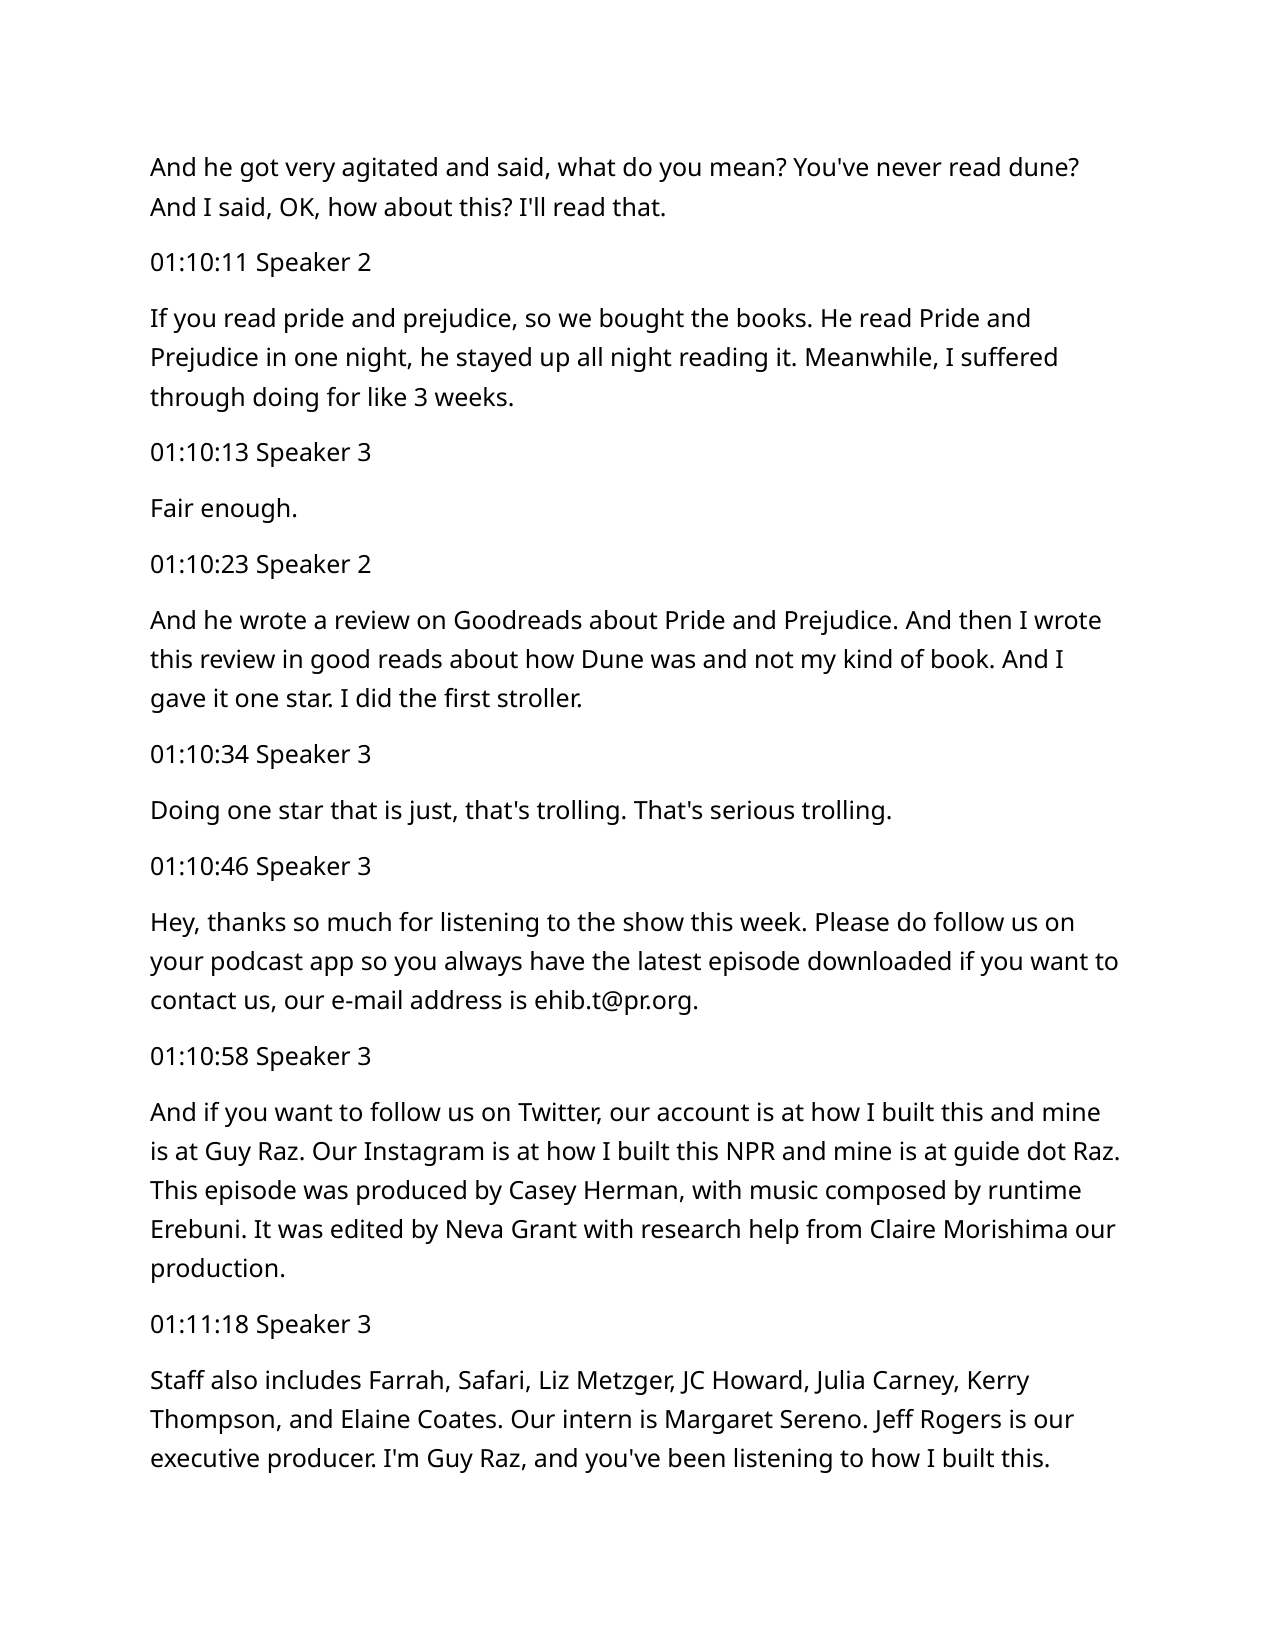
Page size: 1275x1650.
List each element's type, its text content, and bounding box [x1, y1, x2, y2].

text Staff also includes Farrah, Safari, Liz Metzger, JC Howard, Julia Carney, Kerry Thompson, and Elaine Coates. Our intern is Margaret Sereno. Jeff Rogers is our executive producer. I'm Guy Raz, and you've been listening to how I built this. [150, 1362, 1125, 1475]
text And he wrote a review on Goodreads about Pride and Prejudice. And then I wrote this review in good reads about how Dune was and not my kind of book. And I gave it one star. I did the first stroller. [150, 602, 1125, 715]
text 01:10:58 Speaker 3 [150, 1038, 1125, 1072]
text 01:10:34 Speaker 3 [150, 737, 1125, 771]
text And he got very agitated and said, what do you mean? You've never read dune? And I said, OK, how about this? I'll read that. [150, 150, 1125, 223]
text 01:10:46 Speaker 3 [150, 848, 1125, 882]
text 01:10:13 Speaker 3 [150, 435, 1125, 469]
text 01:11:18 Speaker 3 [150, 1307, 1125, 1341]
text Doing one star that is just, that's trolling. That's serious trolling. [150, 792, 1125, 827]
text Hey, thanks so much for listening to the show this week. Please do follow us on your podcast app so you always have the latest episode downloaded if you want to contact us, our e-mail address is ehib.t@pr.org. [150, 904, 1125, 1017]
text If you read pride and prejudice, so we bought the books. He read Pride and Prejudice in one night, he stayed up all night reading it. Meanwhile, I suffered through doing for like 3 weeks. [150, 301, 1125, 413]
text Fair enough. [150, 491, 1125, 525]
text And if you want to follow us on Twitter, our account is at how I built this and mine is at Guy Raz. Our Instagram is at how I built this NPR and mine is at guide dot Raz. This episode was produced by Casey Herman, with music composed by runtime Erebuni. It was edited by Neva Grant with research help from Claire Morishima our production. [150, 1094, 1125, 1285]
text 01:10:11 Speaker 2 [150, 245, 1125, 279]
text 01:10:23 Speaker 2 [150, 547, 1125, 581]
